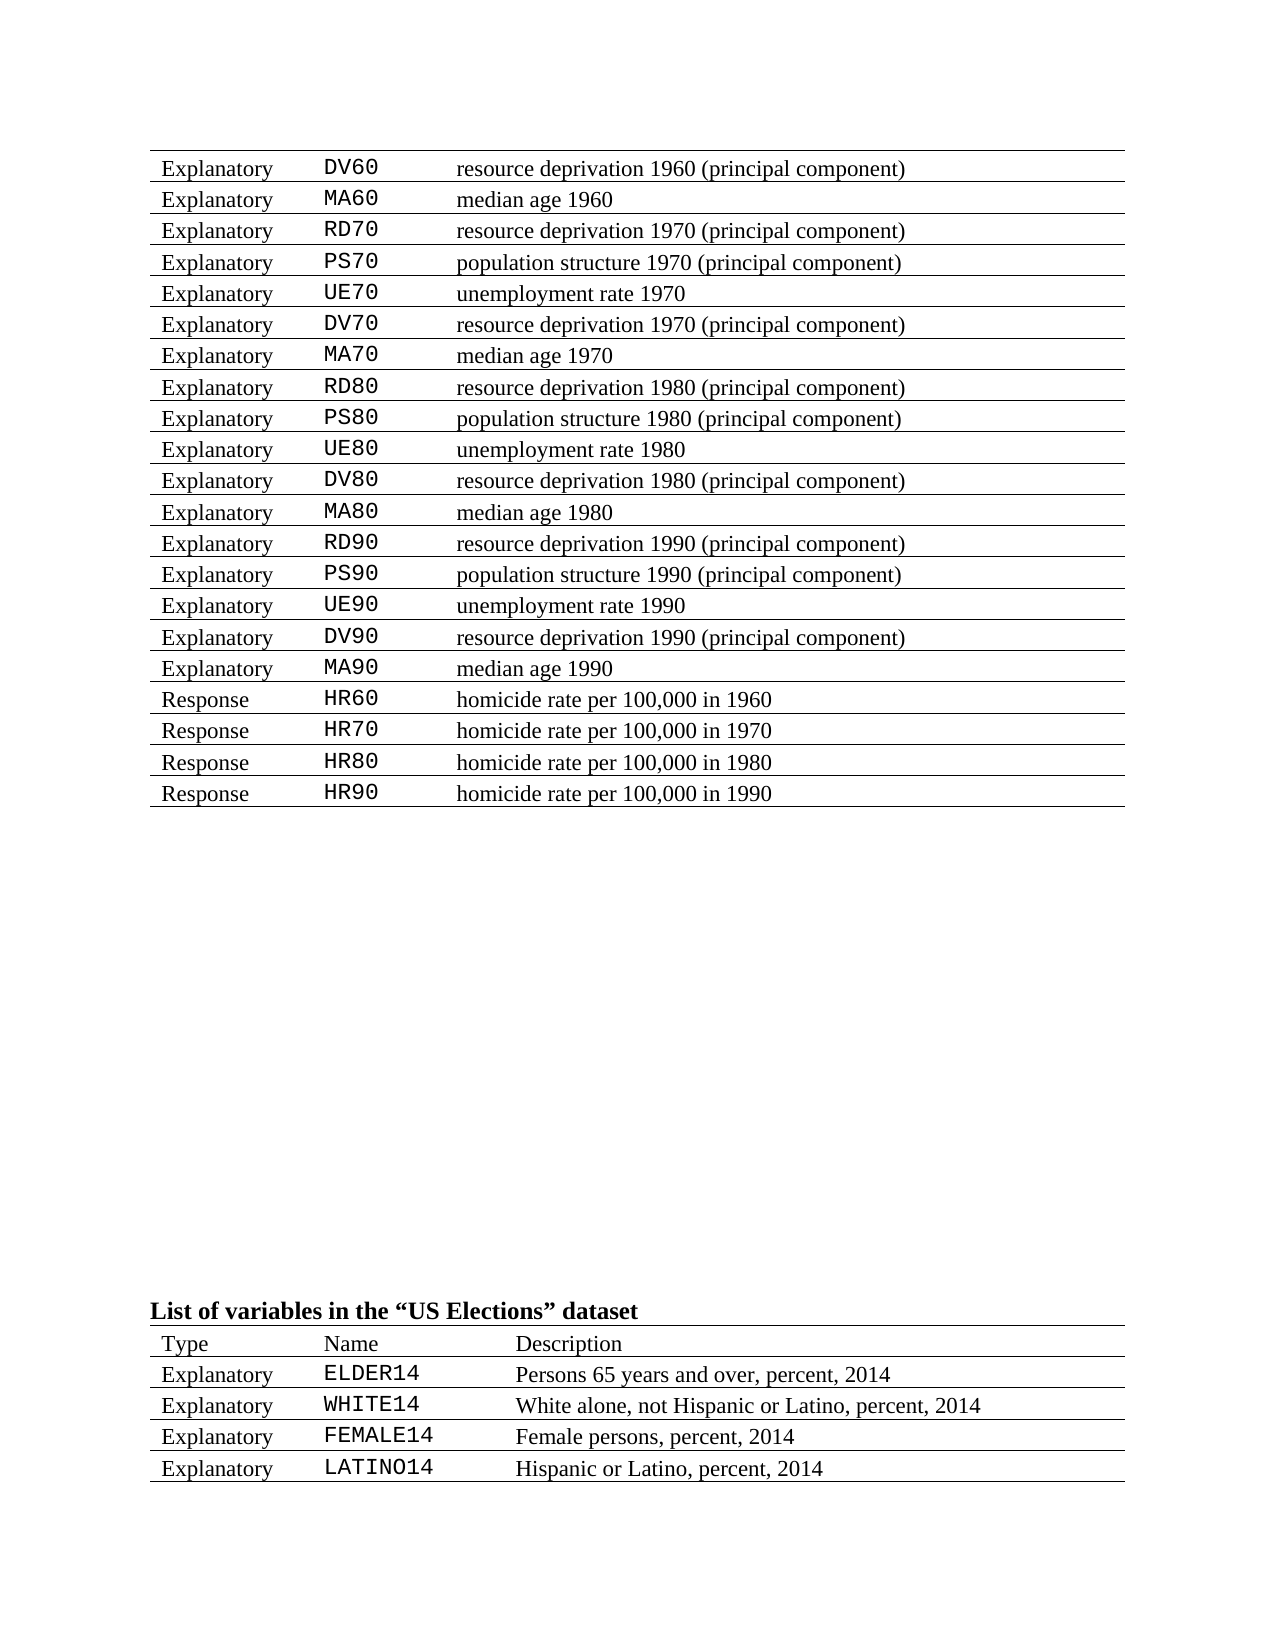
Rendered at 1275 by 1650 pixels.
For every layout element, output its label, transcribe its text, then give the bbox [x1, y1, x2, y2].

table_cell Explanatory [150, 651, 312, 681]
table_cell resource deprivation 1990 (principal component) [445, 526, 1125, 556]
table_cell FEMALE14 [313, 1420, 504, 1450]
table_cell Hispanic or Latino, percent, 2014 [504, 1451, 1125, 1481]
table_cell PS90 [313, 557, 445, 587]
table_cell Explanatory [150, 557, 312, 587]
table_cell median age 1980 [445, 495, 1125, 525]
table_cell Explanatory [150, 464, 312, 494]
table_cell DV90 [313, 620, 445, 650]
table_cell Explanatory [150, 495, 312, 525]
table_cell RD80 [313, 370, 445, 400]
table_cell DV60 [313, 151, 445, 181]
table_cell Explanatory [150, 182, 312, 212]
table_cell Persons 65 years and over, percent, 2014 [504, 1357, 1125, 1387]
table_cell Response [150, 745, 312, 775]
table_cell UE80 [313, 432, 445, 462]
table_cell RD70 [313, 214, 445, 244]
table_cell RD90 [313, 526, 445, 556]
table_cell unemployment rate 1980 [445, 432, 1125, 462]
table_cell Explanatory [150, 214, 312, 244]
table_cell UE70 [313, 276, 445, 306]
table_cell Explanatory [150, 151, 312, 181]
table_cell Explanatory [150, 370, 312, 400]
table_cell White alone, not Hispanic or Latino, percent, 2014 [504, 1388, 1125, 1418]
table_cell Explanatory [150, 1357, 312, 1387]
table_cell Explanatory [150, 401, 312, 431]
table_cell Explanatory [150, 276, 312, 306]
table_cell MA90 [313, 651, 445, 681]
table_cell HR70 [313, 714, 445, 744]
table_cell UE90 [313, 589, 445, 619]
table_cell population structure 1970 (principal component) [445, 245, 1125, 275]
table_cell resource deprivation 1980 (principal component) [445, 370, 1125, 400]
table_header Description [504, 1326, 1125, 1356]
table_cell median age 1990 [445, 651, 1125, 681]
table_cell Explanatory [150, 1451, 312, 1481]
table_cell HR80 [313, 745, 445, 775]
table_cell HR60 [313, 682, 445, 712]
table_cell homicide rate per 100,000 in 1990 [445, 776, 1125, 806]
table_cell Explanatory [150, 339, 312, 369]
table_cell Explanatory [150, 432, 312, 462]
table_cell Response [150, 682, 312, 712]
table_cell population structure 1990 (principal component) [445, 557, 1125, 587]
table_cell PS70 [313, 245, 445, 275]
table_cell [445, 151, 1125, 181]
table_cell resource deprivation 1980 (principal component) [445, 464, 1125, 494]
table_cell resource deprivation 1990 (principal component) [445, 620, 1125, 650]
table_cell homicide rate per 100,000 in 1980 [445, 745, 1125, 775]
table_cell homicide rate per 100,000 in 1970 [445, 714, 1125, 744]
text List of variables in the “US Elections” dataset [150, 1296, 1125, 1325]
table_cell resource deprivation 1970 (principal component) [445, 214, 1125, 244]
table_cell Explanatory [150, 245, 312, 275]
table_cell unemployment rate 1990 [445, 589, 1125, 619]
table_cell WHITE14 [313, 1388, 504, 1418]
table_cell HR90 [313, 776, 445, 806]
table_cell DV80 [313, 464, 445, 494]
table_cell Explanatory [150, 589, 312, 619]
table_cell PS80 [313, 401, 445, 431]
table_cell median age 1970 [445, 339, 1125, 369]
table_cell population structure 1980 (principal component) [445, 401, 1125, 431]
table_cell Response [150, 714, 312, 744]
table_cell Response [150, 776, 312, 806]
table_cell unemployment rate 1970 [445, 276, 1125, 306]
table_cell Explanatory [150, 307, 312, 337]
table_cell LATINO14 [313, 1451, 504, 1481]
table_cell Explanatory [150, 1420, 312, 1450]
table_cell resource deprivation 1970 (principal component) [445, 307, 1125, 337]
table_cell homicide rate per 100,000 in 1960 [445, 682, 1125, 712]
table_cell Explanatory [150, 1388, 312, 1418]
table_cell MA60 [313, 182, 445, 212]
table_cell MA80 [313, 495, 445, 525]
table_cell Explanatory [150, 526, 312, 556]
table_cell DV70 [313, 307, 445, 337]
table_cell Explanatory [150, 620, 312, 650]
table_header Name [313, 1326, 504, 1356]
table_cell MA70 [313, 339, 445, 369]
table_header Type [150, 1326, 312, 1356]
table_cell ELDER14 [313, 1357, 504, 1387]
table_cell median age 1960 [445, 182, 1125, 212]
table_cell Female persons, percent, 2014 [504, 1420, 1125, 1450]
